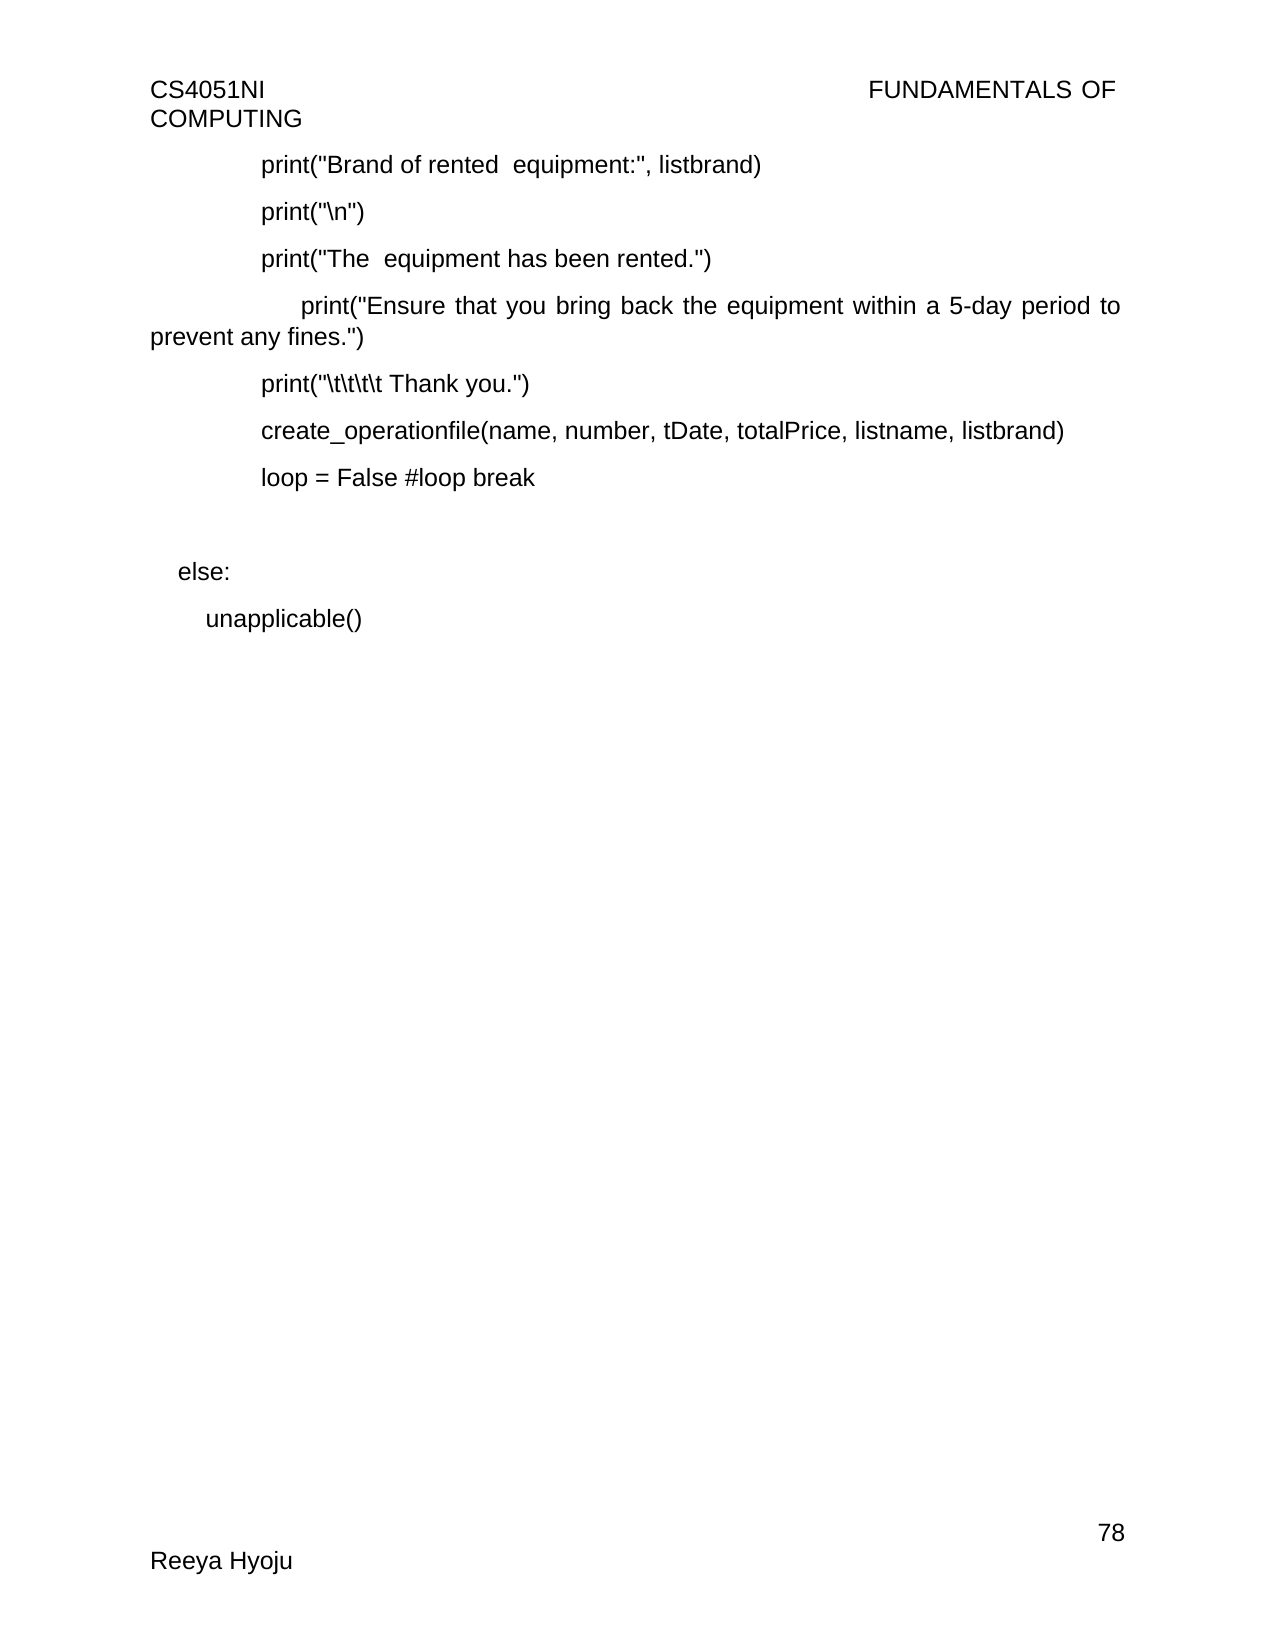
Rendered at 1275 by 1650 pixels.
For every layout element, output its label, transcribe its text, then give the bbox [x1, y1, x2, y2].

text print("The equipment has been rented.") [150, 244, 1125, 273]
text create_operationfile(name, number, tDate, totalPrice, listname, listbrand) [150, 416, 1125, 444]
text unapplicable() [150, 604, 1125, 633]
text loop = False #loop break [150, 463, 1125, 492]
text print("\n") [150, 197, 1125, 226]
text print("\t\t\t\t Thank you.") [150, 369, 1125, 397]
text else: [150, 557, 1125, 586]
text print("Brand of rented equipment:", listbrand) [150, 150, 1125, 179]
text print("Ensure that you bring back the equipment within a 5-day period to prevent any fines.") [150, 291, 1125, 350]
